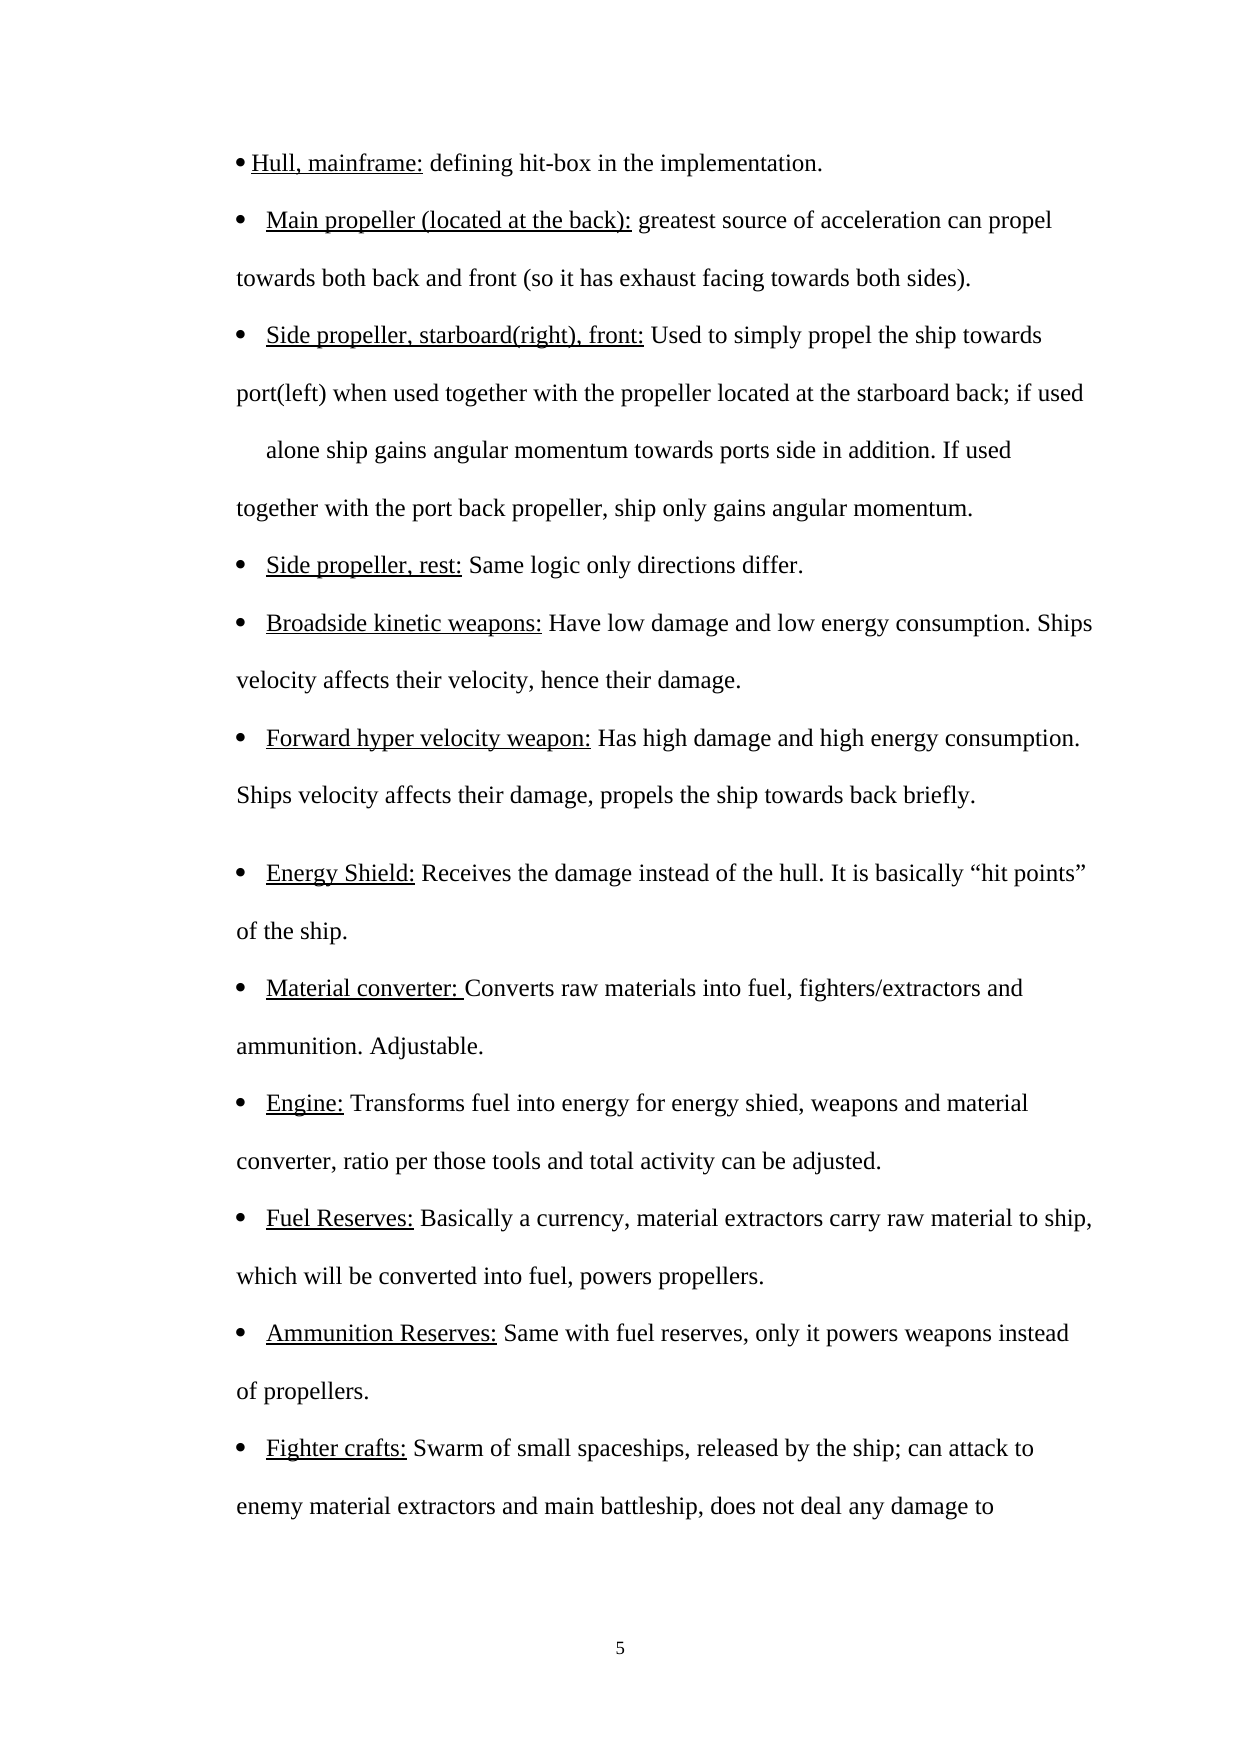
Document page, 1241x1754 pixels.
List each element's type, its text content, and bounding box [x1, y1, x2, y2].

list Engine: Transforms fuel into energy for energy shied, weapons and material converter, ratio per those tools and total activity can be adjusted. [236, 1088, 1093, 1175]
list Side propeller, rest: Same logic only directions differ. [236, 550, 1093, 579]
list Side propeller, starboard(right), front: Used to simply propel the ship towards port(left) when used together with the propeller located at the starboard back; if used alone ship gains angular momentum towards ports side in addition. If used together with the port back propeller, ship only gains angular momentum. [236, 320, 1093, 521]
list Fuel Reserves: Basically a currency, material extractors carry raw material to ship, which will be converted into fuel, powers propellers. [236, 1203, 1093, 1290]
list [236, 1433, 1093, 1520]
list Material converter: Converts raw materials into fuel, fighters/extractors and ammunition. Adjustable. [236, 973, 1093, 1060]
list Main propeller (located at the back): greatest source of acceleration can propel towards both back and front (so it has exhaust facing towards both sides). [236, 205, 1093, 291]
list Broadside kinetic weapons: Have low damage and low energy consumption. Ships velocity affects their velocity, hence their damage. [236, 608, 1093, 694]
list Energy Shield: Receives the damage instead of the hull. It is basically “hit points” of the ship. [236, 858, 1093, 945]
list Forward hyper velocity weapon: Has high damage and high energy consumption. Ships velocity affects their damage, propels the ship towards back briefly. [236, 723, 1093, 809]
list Ammunition Reserves: Same with fuel reserves, only it powers weapons instead of propellers. [236, 1318, 1093, 1405]
list Hull, mainframe: defining hit-box in the implementation. [236, 148, 1093, 176]
